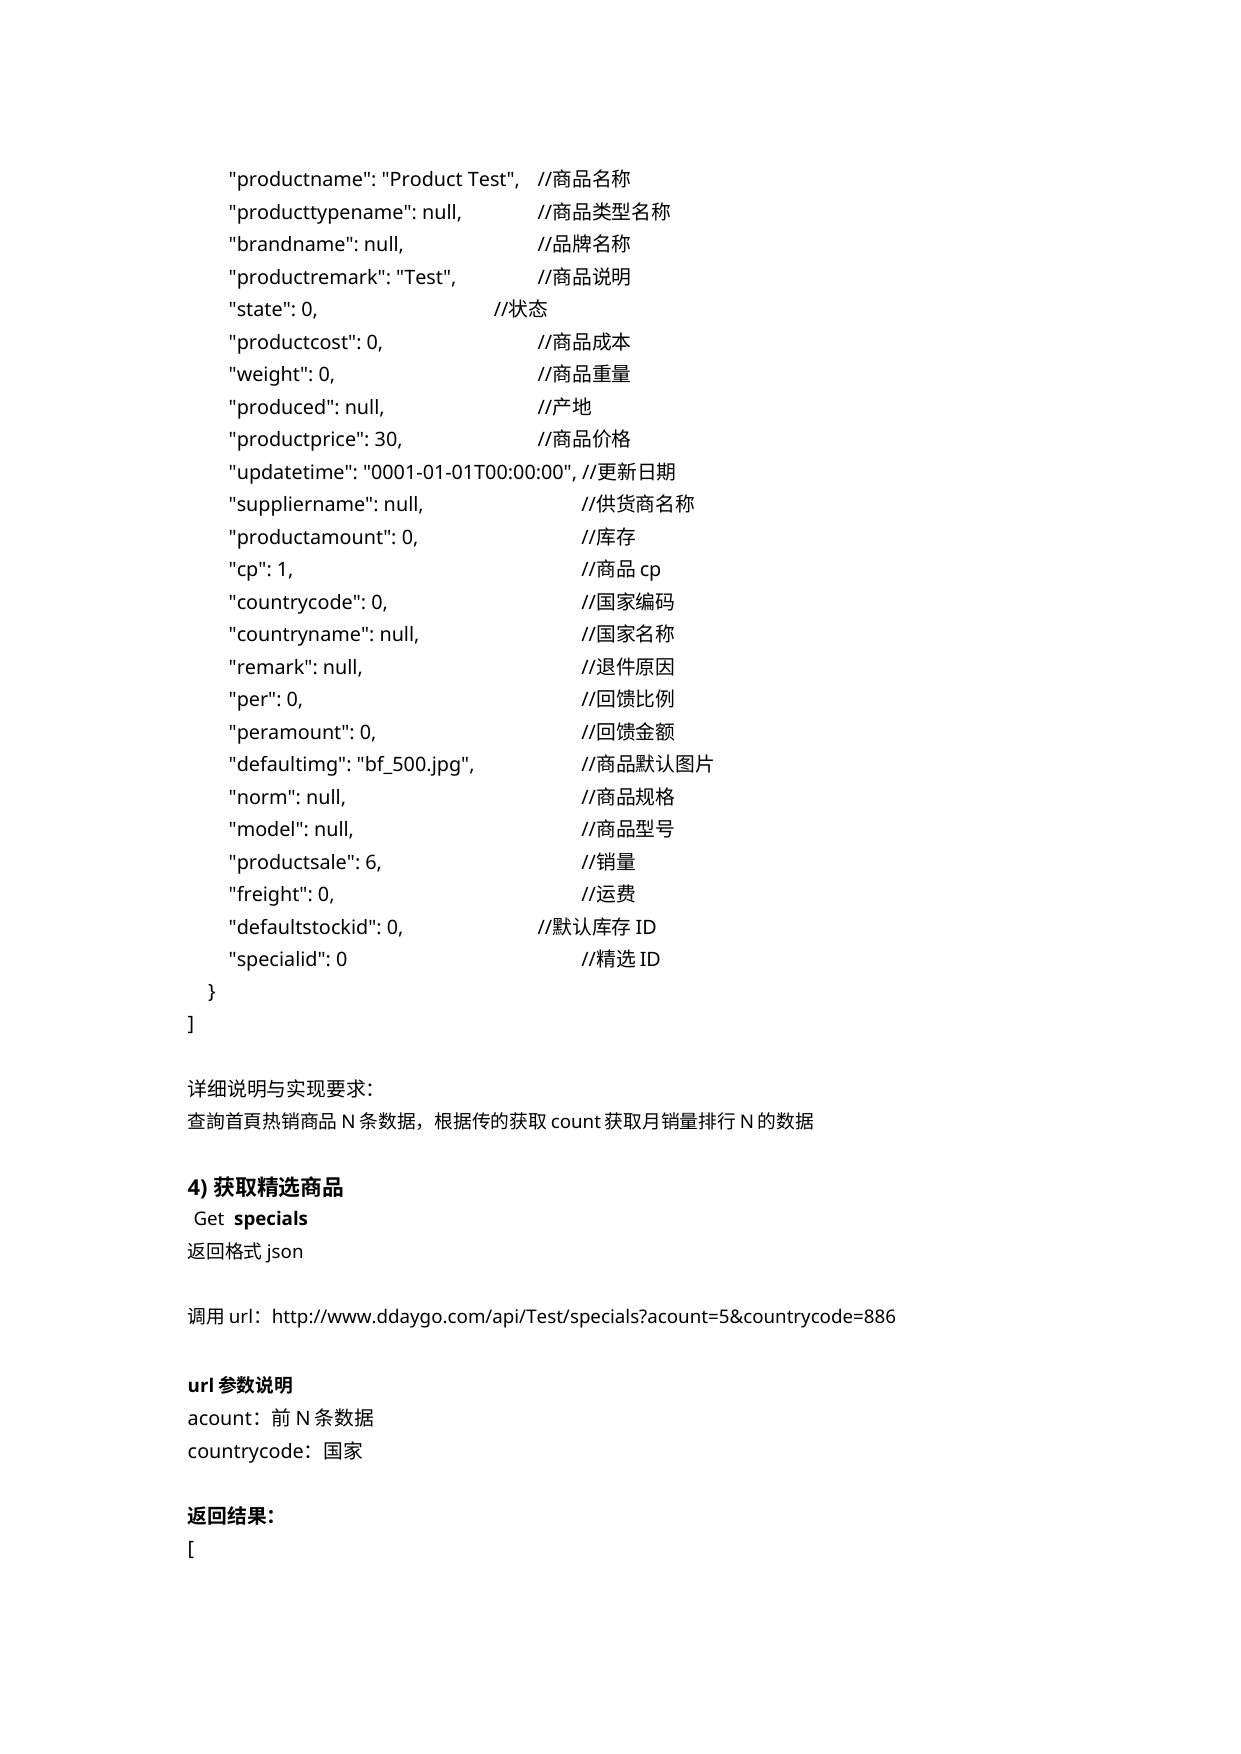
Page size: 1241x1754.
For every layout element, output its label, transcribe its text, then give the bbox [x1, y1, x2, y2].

list "productamount": 0, //库存 [187, 519, 1053, 552]
list "productsale": 6, //销量 [187, 844, 1053, 877]
list "model": null, //商品型号 [187, 812, 1053, 844]
list Get specials [187, 1202, 1053, 1234]
list "produced": null, //产地 [187, 389, 1053, 422]
text 调用url：http://www.ddaygo.com/api/Test/specials?acount=5&countrycode=886 [187, 1299, 1053, 1332]
list "productremark": "Test", //商品说明 [187, 259, 1053, 292]
list "weight": 0, //商品重量 [187, 357, 1053, 389]
list "specialid": 0 //精选ID [187, 942, 1053, 974]
list "per": 0, //回馈比例 [187, 682, 1053, 714]
list "freight": 0, //运费 [187, 877, 1053, 909]
list "brandname": null, //品牌名称 [187, 227, 1053, 259]
list "productname": "Product Test", //商品名称 [187, 162, 1053, 194]
text 查詢首頁热销商品N条数据，根据传的获取count获取月销量排行N的数据 [187, 1104, 1053, 1137]
list "cp": 1, //商品cp [187, 552, 1053, 584]
list url参数说明 [187, 1368, 1053, 1401]
list "productcost": 0, //商品成本 [187, 324, 1053, 357]
list ] [187, 1007, 1053, 1039]
list "state": 0, //状态 [187, 292, 1053, 324]
list 返回结果： [187, 1498, 1053, 1531]
list "producttypename": null, //商品类型名称 [187, 194, 1053, 227]
list "peramount": 0, //回馈金额 [187, 714, 1053, 747]
list "defaultimg": "bf_500.jpg", //商品默认图片 [187, 747, 1053, 779]
list "remark": null, //退件原因 [187, 649, 1053, 682]
list } [187, 974, 1053, 1007]
list 4) 获取精选商品 [187, 1169, 1053, 1202]
text 返回格式 json [187, 1234, 1053, 1267]
list "countrycode": 0, //国家编码 [187, 584, 1053, 617]
list "norm": null, //商品规格 [187, 779, 1053, 812]
list "defaultstockid": 0, //默认库存ID [187, 909, 1053, 942]
list [ [187, 1531, 1053, 1563]
list "productprice": 30, //商品价格 [187, 422, 1053, 454]
list acount：前N条数据 [187, 1401, 1053, 1433]
list "countryname": null, //国家名称 [187, 617, 1053, 649]
list "updatetime": "0001-01-01T00:00:00", //更新日期 [187, 454, 1053, 487]
list countrycode：国家 [187, 1433, 1053, 1466]
list "suppliername": null, //供货商名称 [187, 487, 1053, 519]
list 详细说明与实现要求： [187, 1072, 1053, 1104]
